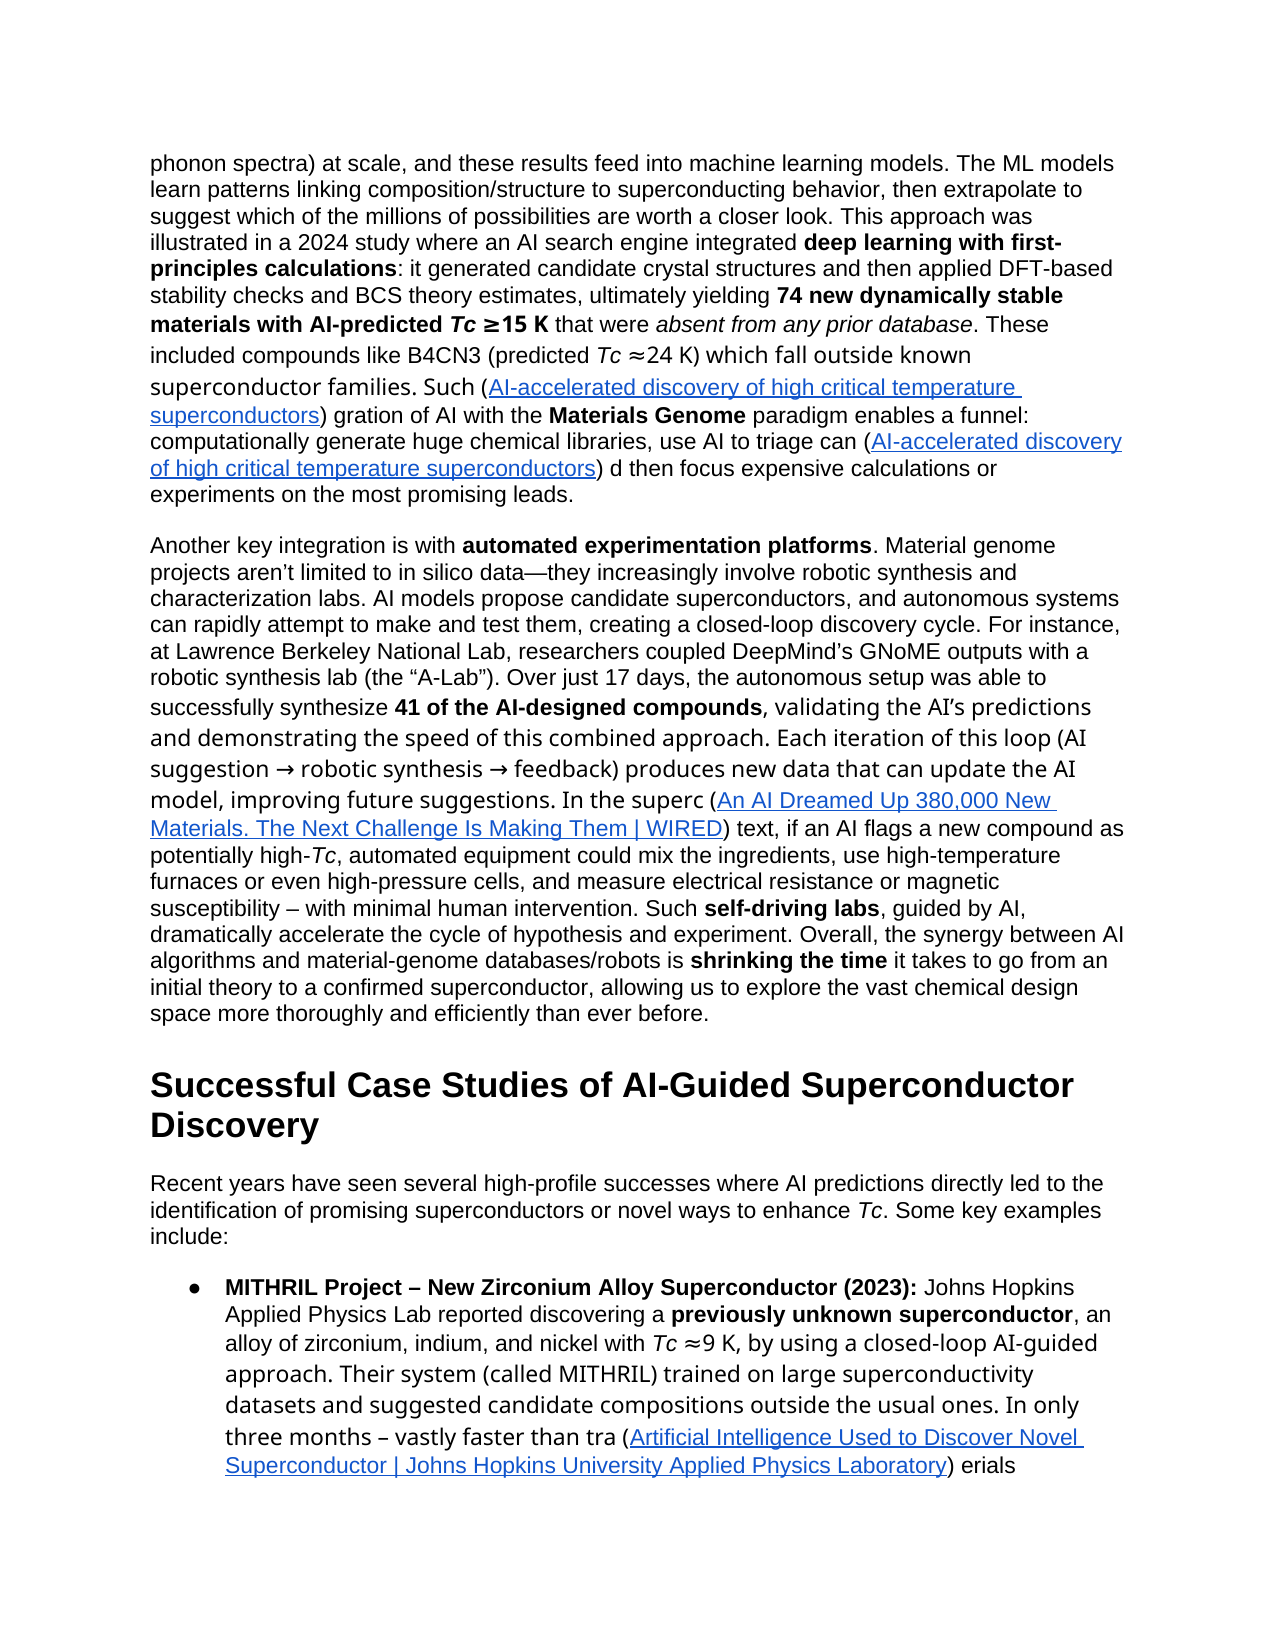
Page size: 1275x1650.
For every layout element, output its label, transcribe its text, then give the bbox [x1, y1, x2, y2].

text Another key integration is with automated experimentation platforms. Material genome projects aren’t limited to in silico data—they increasingly involve robotic synthesis and characterization labs. AI models propose candidate superconductors, and autonomous systems can rapidly attempt to make and test them, creating a closed-loop discovery cycle. For instance, at Lawrence Berkeley National Lab, researchers coupled DeepMind’s GNoME outputs with a robotic synthesis lab (the “A-Lab”). Over just 17 days, the autonomous setup was able to successfully synthesize 41 of the AI-designed compounds, validating the AI’s predictions and demonstrating the speed of this combined approach. Each iteration of this loop (AI suggestion → robotic synthesis → feedback) produces new data that can update the AI model, improving future suggestions. In the superc (An AI Dreamed Up 380,000 New Materials. The Next Challenge Is Making Them | WIRED) text, if an AI flags a new compound as potentially high-Tc, automated equipment could mix the ingredients, use high-temperature furnaces or even high-pressure cells, and measure electrical resistance or magnetic susceptibility – with minimal human intervention. Such self-driving labs, guided by AI, dramatically accelerate the cycle of hypothesis and experiment. Overall, the synergy between AI algorithms and material-genome databases/robots is shrinking the time it takes to go from an initial theory to a confirmed superconductor, allowing us to explore the vast chemical design space more thoroughly and efficiently than ever before. [150, 532, 1125, 1026]
subtitle Successful Case Studies of AI-Guided Superconductor Discovery [150, 1064, 1125, 1145]
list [187, 1274, 1125, 1478]
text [150, 150, 1125, 507]
text Recent years have seen several high-profile successes where AI predictions directly led to the identification of promising superconductors or novel ways to enhance Tc. Some key examples include: [150, 1170, 1125, 1249]
